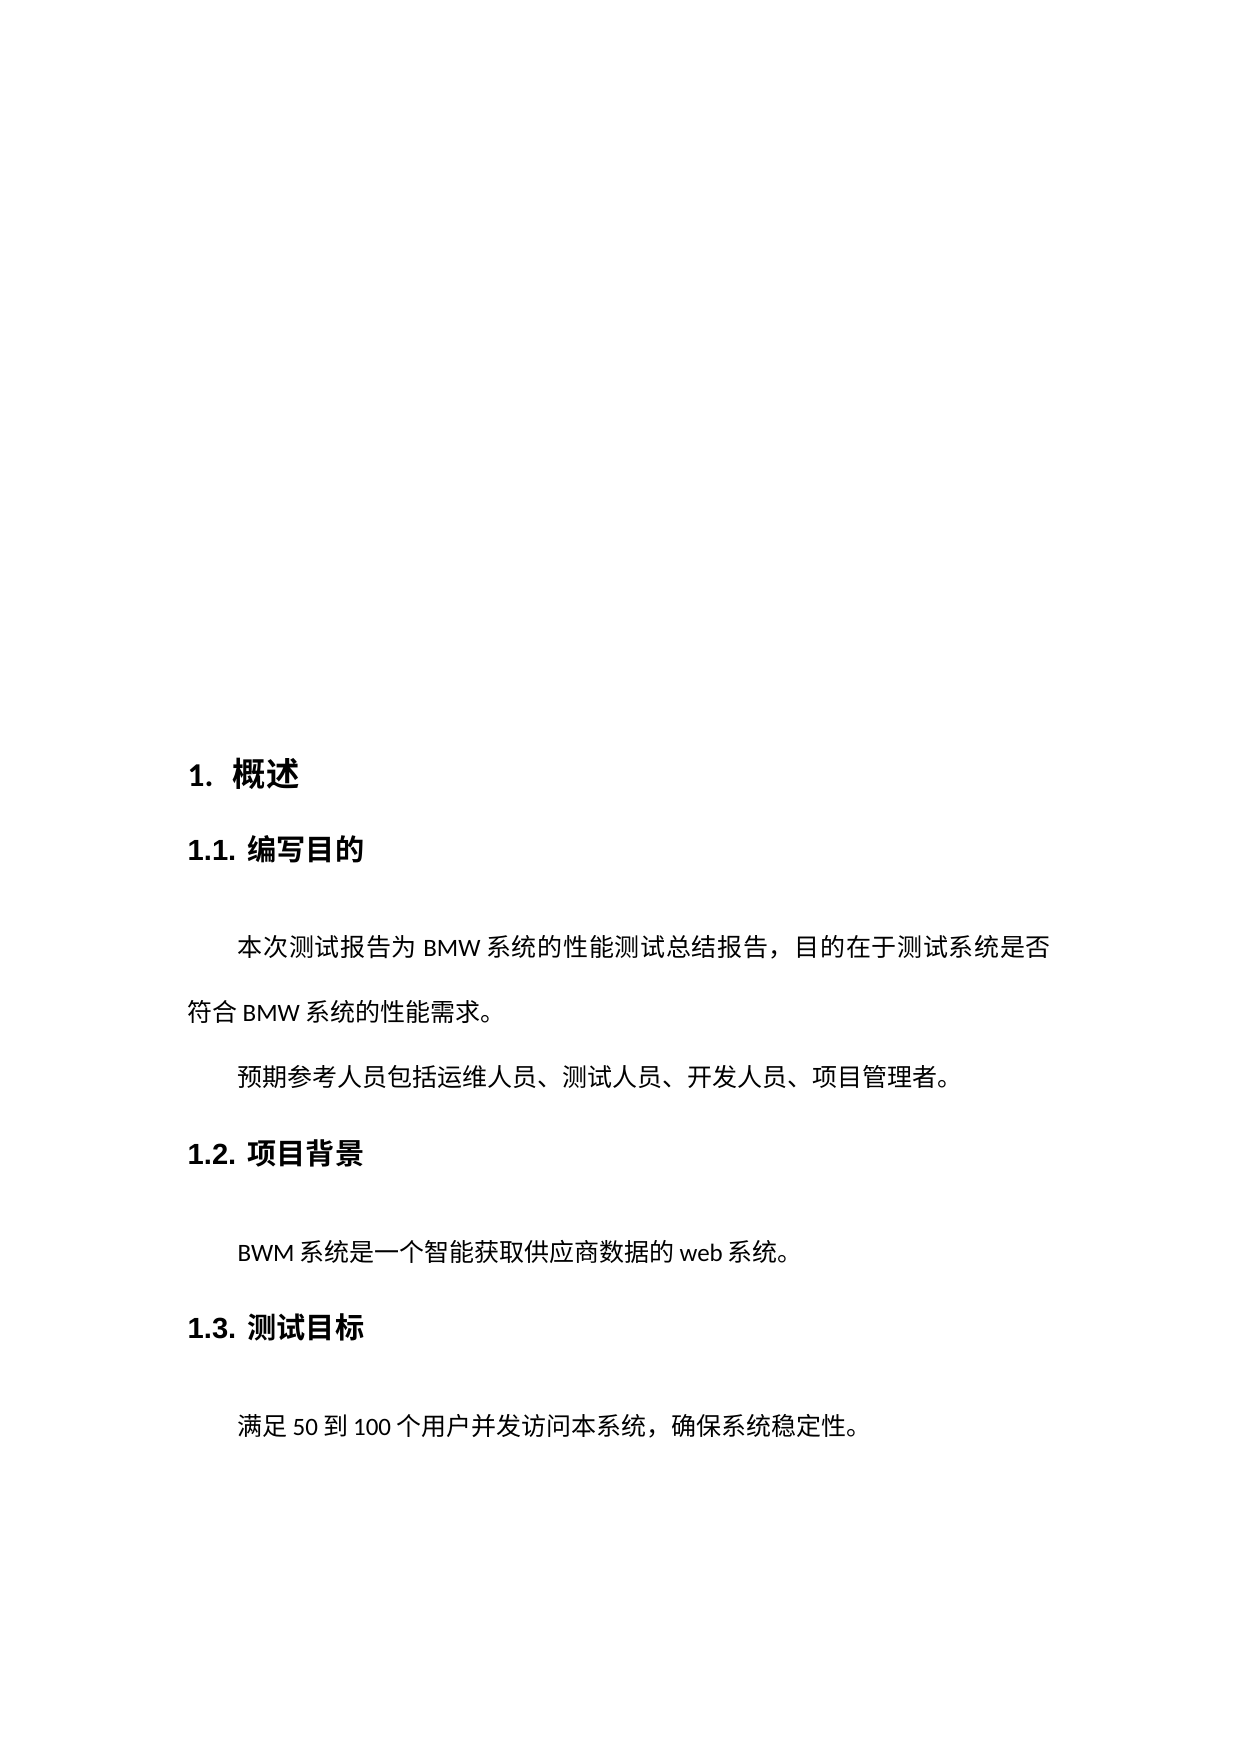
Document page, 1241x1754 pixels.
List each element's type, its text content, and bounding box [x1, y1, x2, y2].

subtitle 概述 [187, 739, 1053, 804]
subtitle 测试目标 [187, 1293, 1053, 1358]
subtitle 编写目的 [187, 815, 1053, 880]
text 满足50到100个用户并发访问本系统，确保系统稳定性。 [187, 1392, 1053, 1457]
subtitle 项目背景 [187, 1119, 1053, 1184]
text BWM系统是一个智能获取供应商数据的web系统。 [187, 1218, 1053, 1283]
text 预期参考人员包括运维人员、测试人员、开发人员、项目管理者。 [187, 1043, 1053, 1108]
text 本次测试报告为BMW系统的性能测试总结报告，目的在于测试系统是否符合BMW系统的性能需求。 [187, 913, 1053, 1043]
